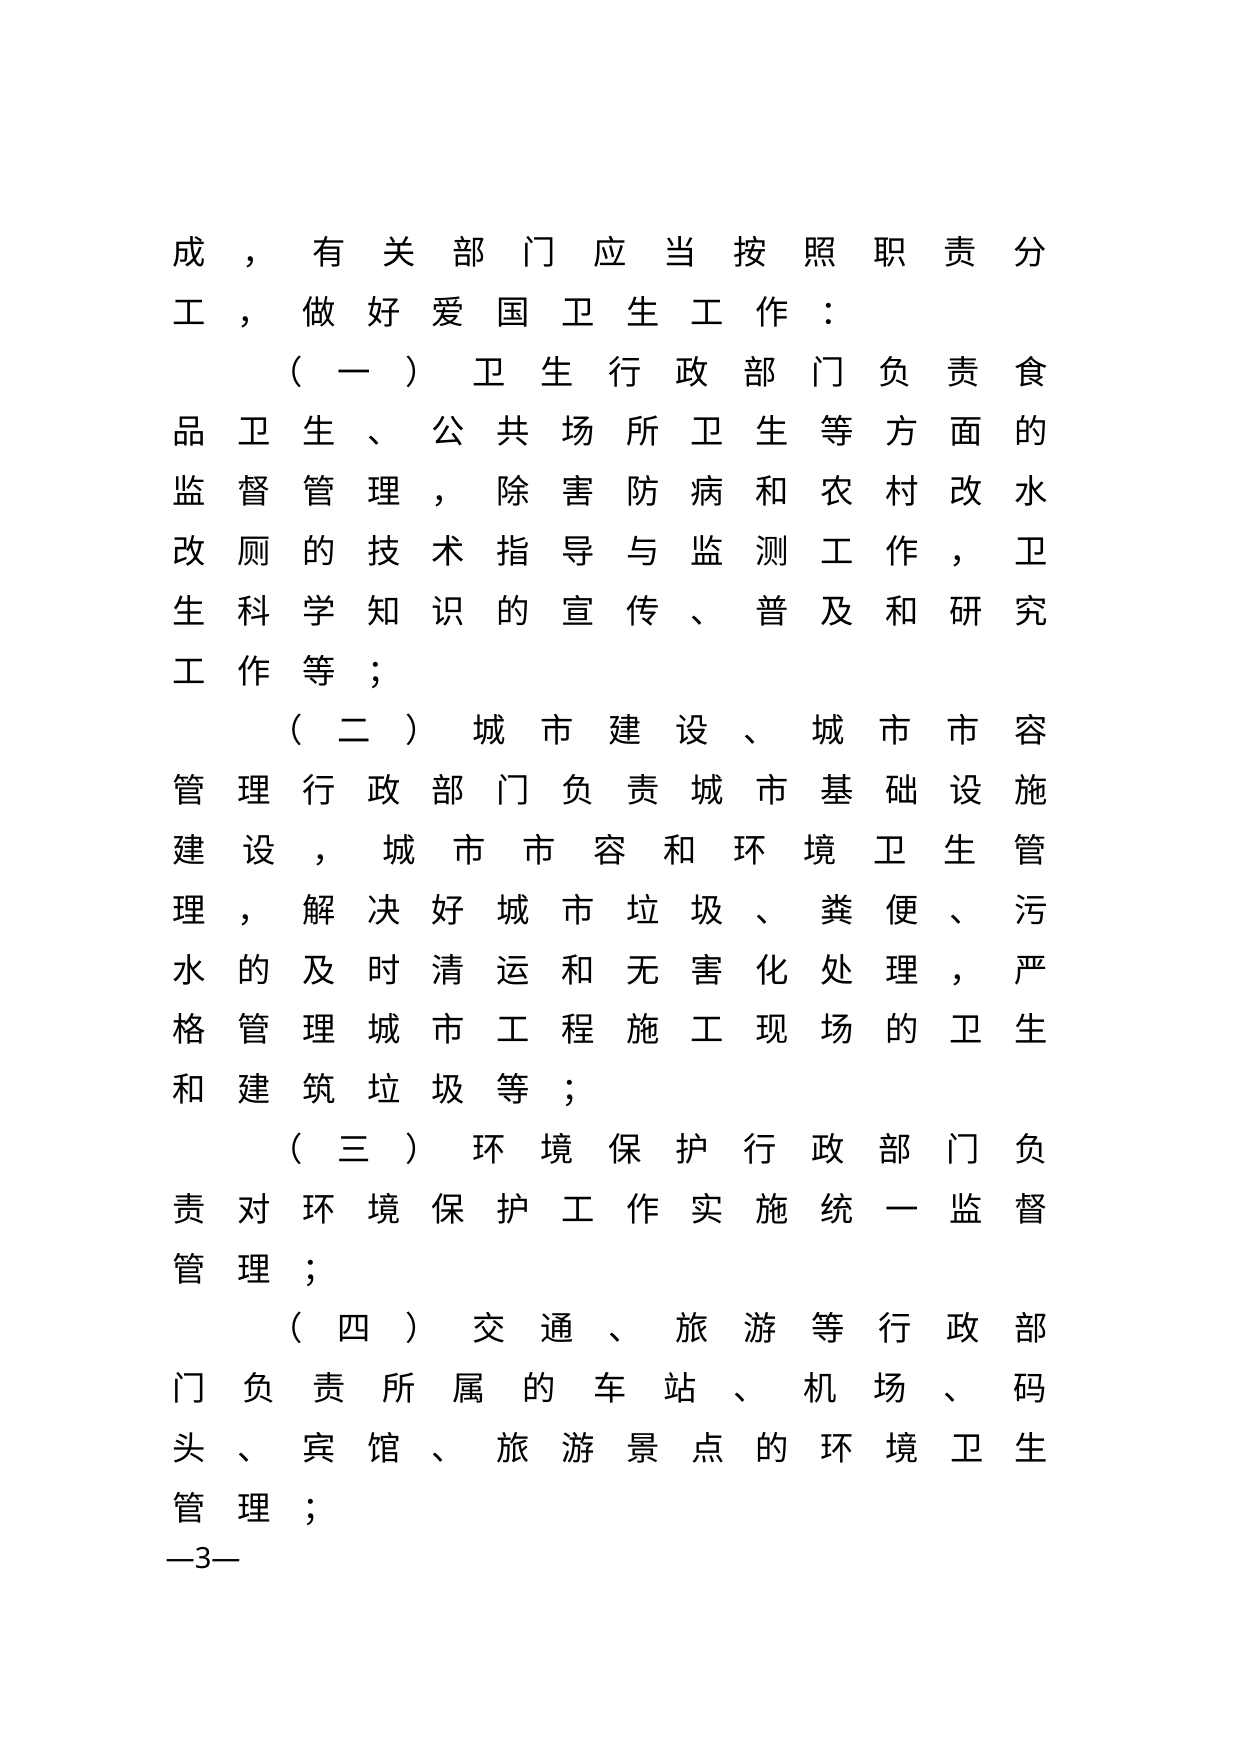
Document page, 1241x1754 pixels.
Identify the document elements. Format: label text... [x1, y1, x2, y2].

text （一）卫生行政部门负责食品卫生、公共场所卫生等方面的监督管理，除害防病和农村改水改厕的技术指导与监测工作，卫生科学知识的宣传、普及和研究工作等； [172, 340, 1079, 698]
text （三）环境保护行政部门负责对环境保护工作实施统一监督管理； [172, 1117, 1079, 1296]
text （四）交通、旅游等行政部门负责所属的车站、机场、码头、宾馆、旅游景点的环境卫生管理； [172, 1296, 1079, 1536]
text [172, 220, 1079, 340]
text （二）城市建设、城市市容管理行政部门负责城市基础设施建设，城市市容和环境卫生管理，解决好城市垃圾、粪便、污水的及时清运和无害化处理，严格管理城市工程施工现场的卫生和建筑垃圾等； [172, 698, 1079, 1117]
